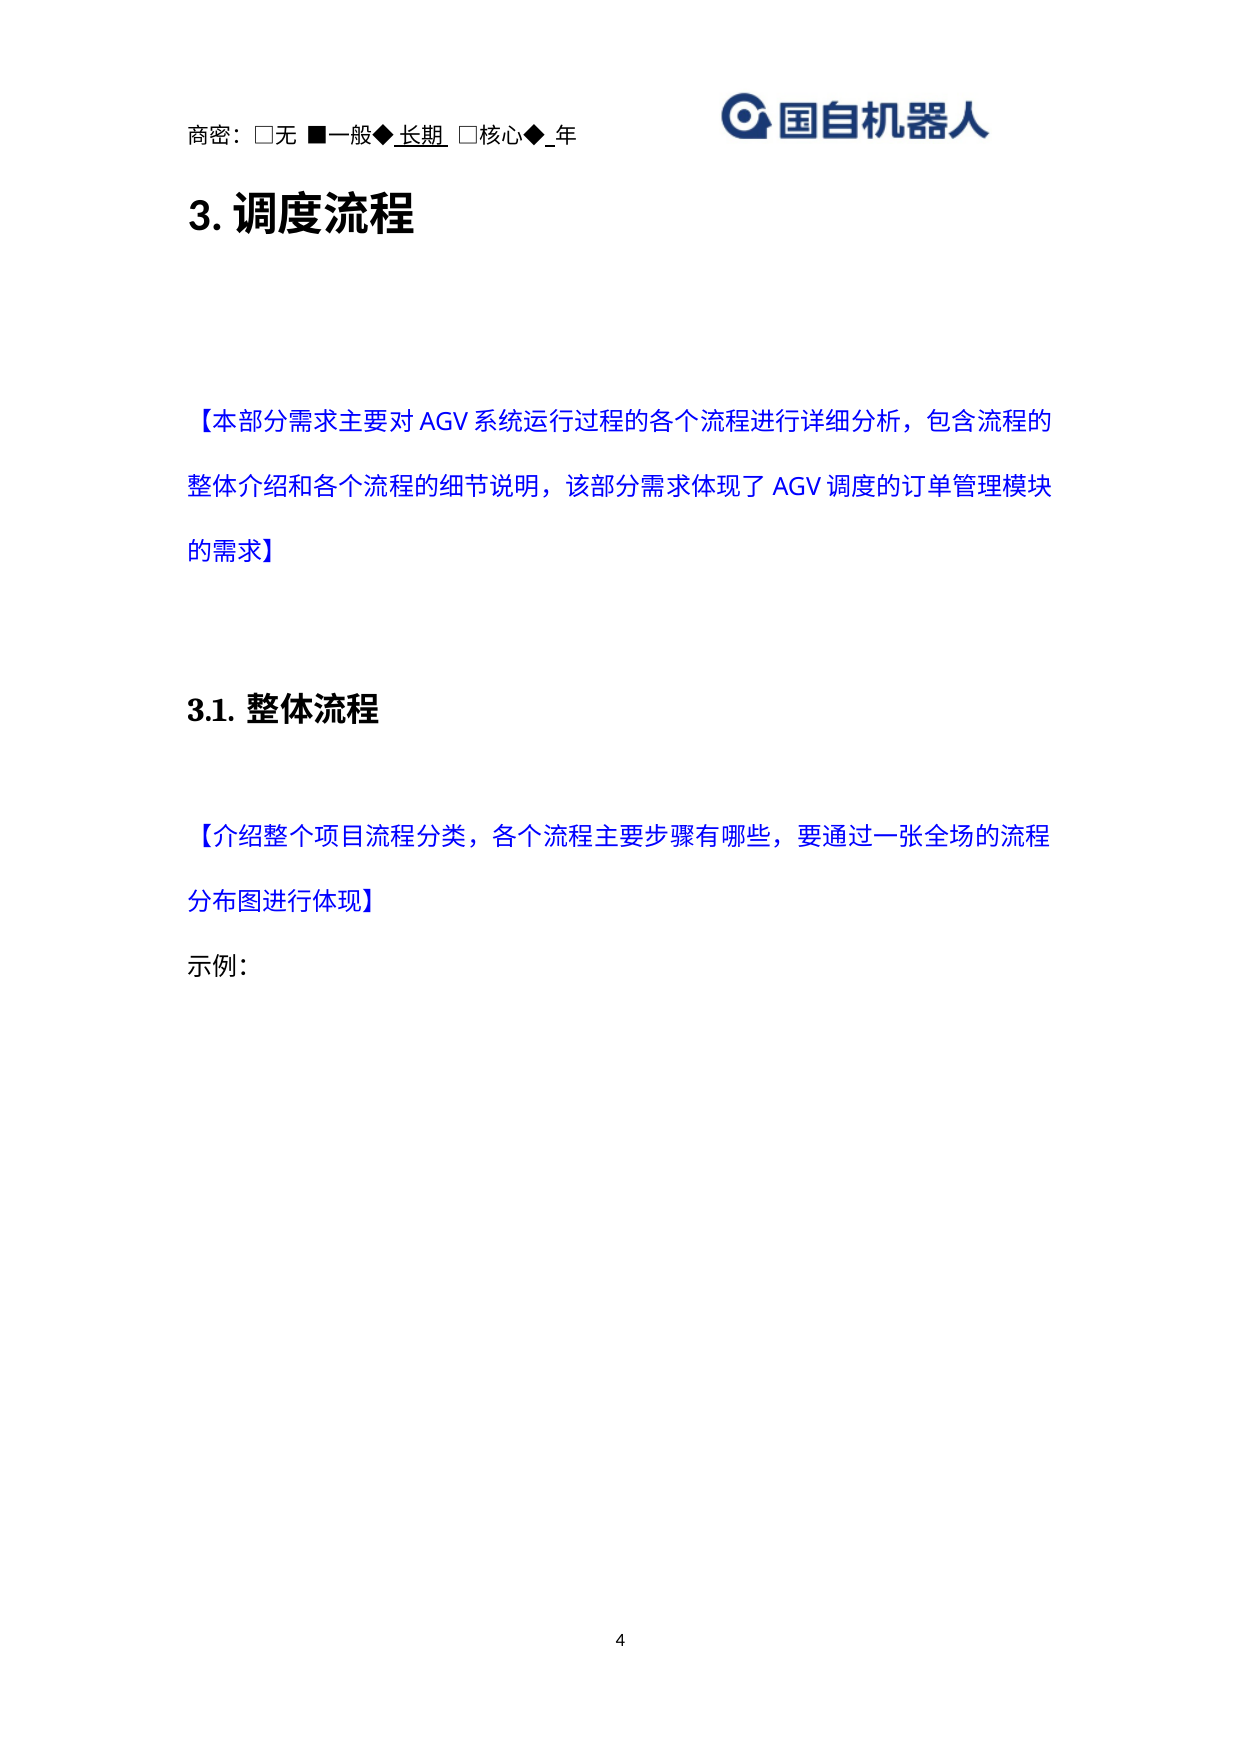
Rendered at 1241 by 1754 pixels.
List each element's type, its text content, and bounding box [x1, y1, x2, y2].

subtitle 整体流程 [187, 674, 1053, 739]
text 【介绍整个项目流程分类，各个流程主要步骤有哪些，要通过一张全场的流程分布图进行体现】 [187, 802, 1053, 932]
text 示例： [187, 932, 1053, 997]
picture [718, 88, 993, 144]
subtitle 调度流程 [187, 162, 1053, 259]
text 【本部分需求主要对AGV系统运行过程的各个流程进行详细分析，包含流程的整体介绍和各个流程的细节说明，该部分需求体现了AGV调度的订单管理模块的需求】 [187, 387, 1053, 582]
